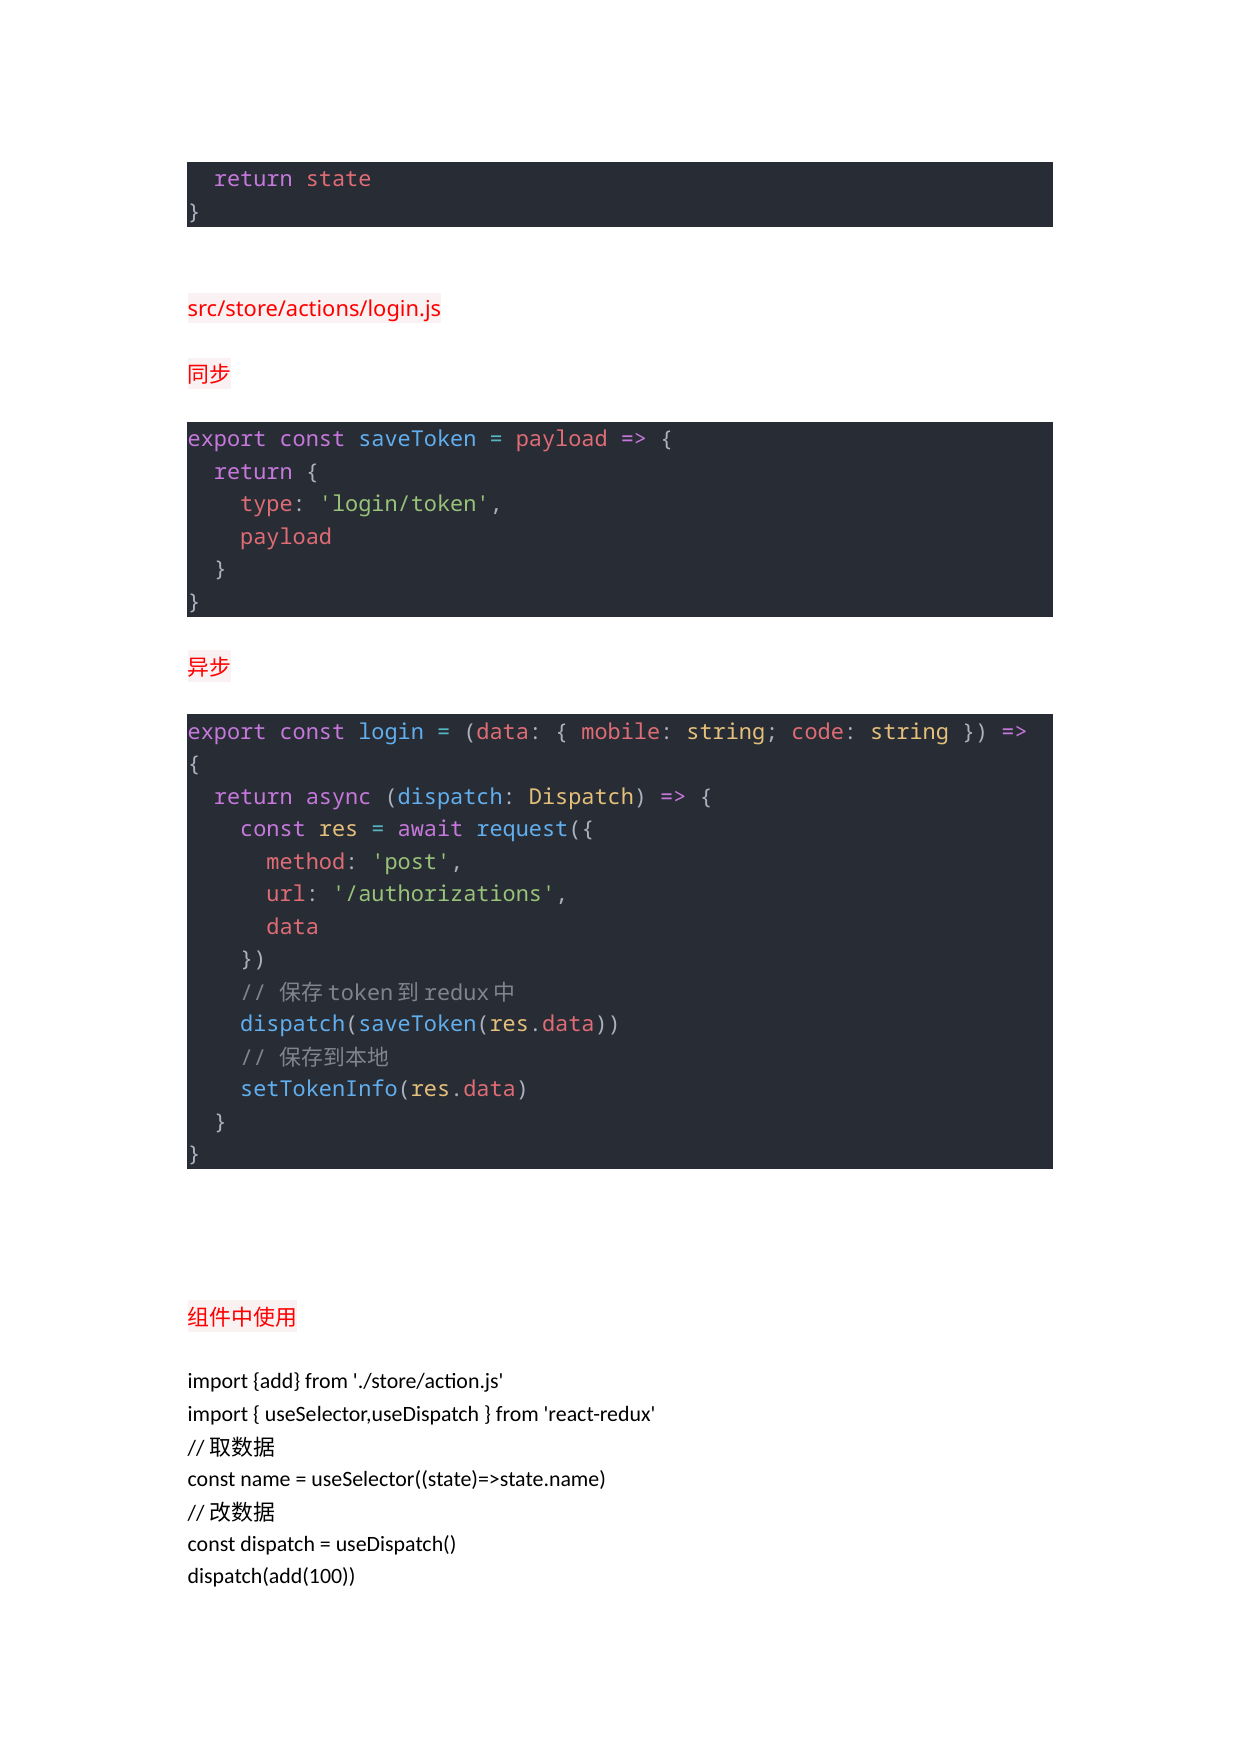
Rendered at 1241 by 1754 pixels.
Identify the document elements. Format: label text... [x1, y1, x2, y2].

text return state [187, 162, 1053, 194]
text const name = useSelector((state)=>state.name) [187, 1462, 1053, 1494]
text src/store/actions/login.js [187, 292, 1053, 324]
text export const saveToken = payload => { [187, 422, 1053, 454]
text return async (dispatch: Dispatch) => { [187, 779, 1053, 812]
text } [187, 584, 1053, 617]
text type: 'login/token', [187, 487, 1053, 519]
text export const login = (data: { mobile: string; code: string }) => { [187, 714, 1053, 779]
text 组件中使用 [187, 1299, 1053, 1332]
text const res = await request({ [187, 812, 1053, 844]
text url: '/authorizations', [187, 877, 1053, 909]
text } [187, 1104, 1053, 1137]
text dispatch(add(100)) [187, 1559, 1053, 1592]
text // 保存到本地 [187, 1039, 1053, 1072]
text }) [187, 942, 1053, 974]
text setTokenInfo(res.data) [187, 1072, 1053, 1104]
text const dispatch = useDispatch() [187, 1527, 1053, 1559]
text } [187, 552, 1053, 584]
text return { [187, 454, 1053, 487]
text import {add} from './store/action.js' [187, 1364, 1053, 1397]
text 异步 [187, 649, 1053, 682]
text dispatch(saveToken(res.data)) [187, 1007, 1053, 1039]
text } [187, 194, 1053, 227]
text // 取数据 [187, 1429, 1053, 1462]
text } [187, 1137, 1053, 1169]
text data [187, 909, 1053, 942]
text payload [187, 519, 1053, 552]
text method: 'post', [187, 844, 1053, 877]
text 同步 [187, 357, 1053, 389]
text // 保存token到redux中 [187, 974, 1053, 1007]
text import { useSelector,useDispatch } from 'react-redux' [187, 1397, 1053, 1429]
text // 改数据 [187, 1494, 1053, 1527]
